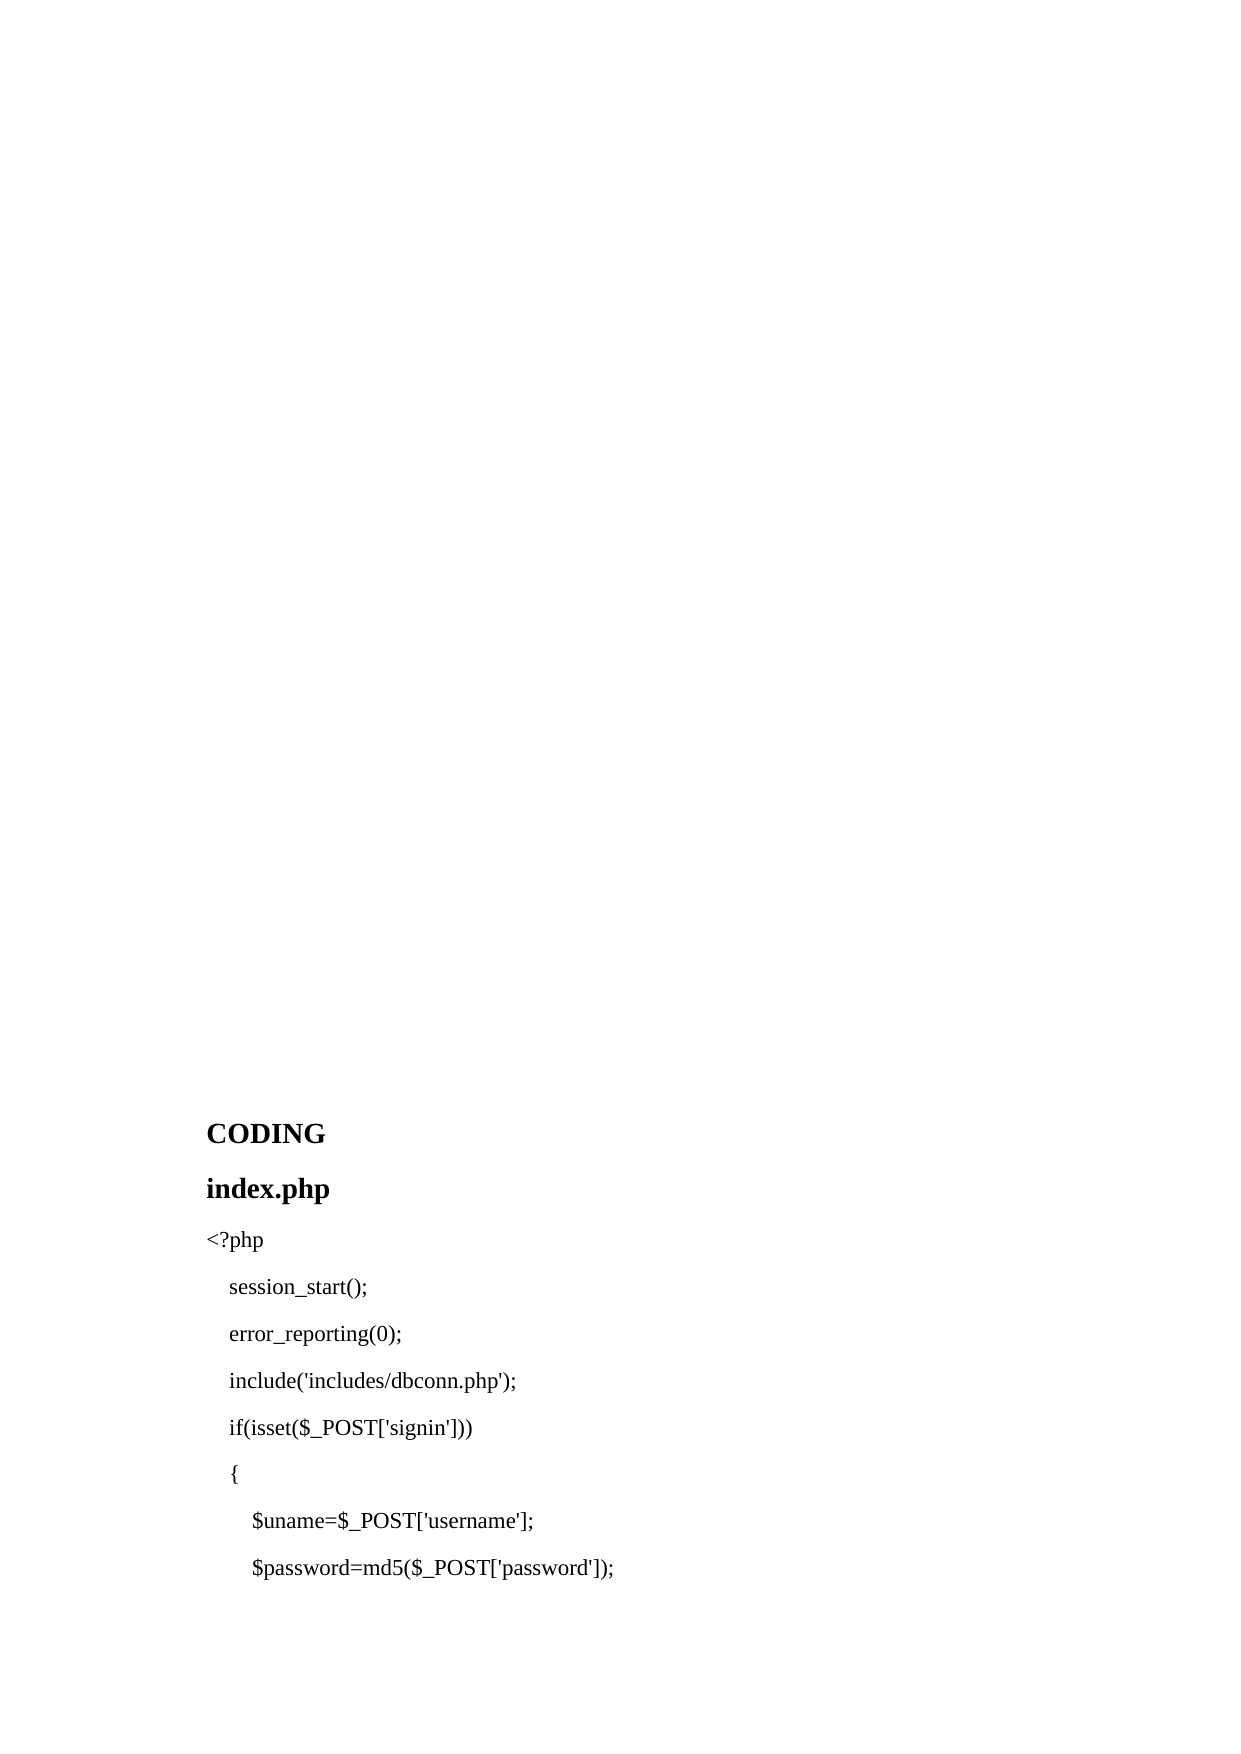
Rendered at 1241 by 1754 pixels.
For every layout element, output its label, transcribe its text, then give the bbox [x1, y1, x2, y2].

text error_reporting(0); [206, 1320, 1090, 1346]
text include('includes/dbconn.php'); [206, 1367, 1090, 1393]
text $uname=$_POST['username']; [206, 1507, 1090, 1534]
text index.php [206, 1171, 1090, 1204]
text CODING [206, 1116, 1090, 1149]
text { [206, 1461, 1090, 1487]
text if(isset($_POST['signin'])) [206, 1414, 1090, 1440]
text session_start(); [206, 1273, 1090, 1299]
text <?php [206, 1226, 1090, 1252]
text $password=md5($_POST['password']); [206, 1554, 1090, 1581]
